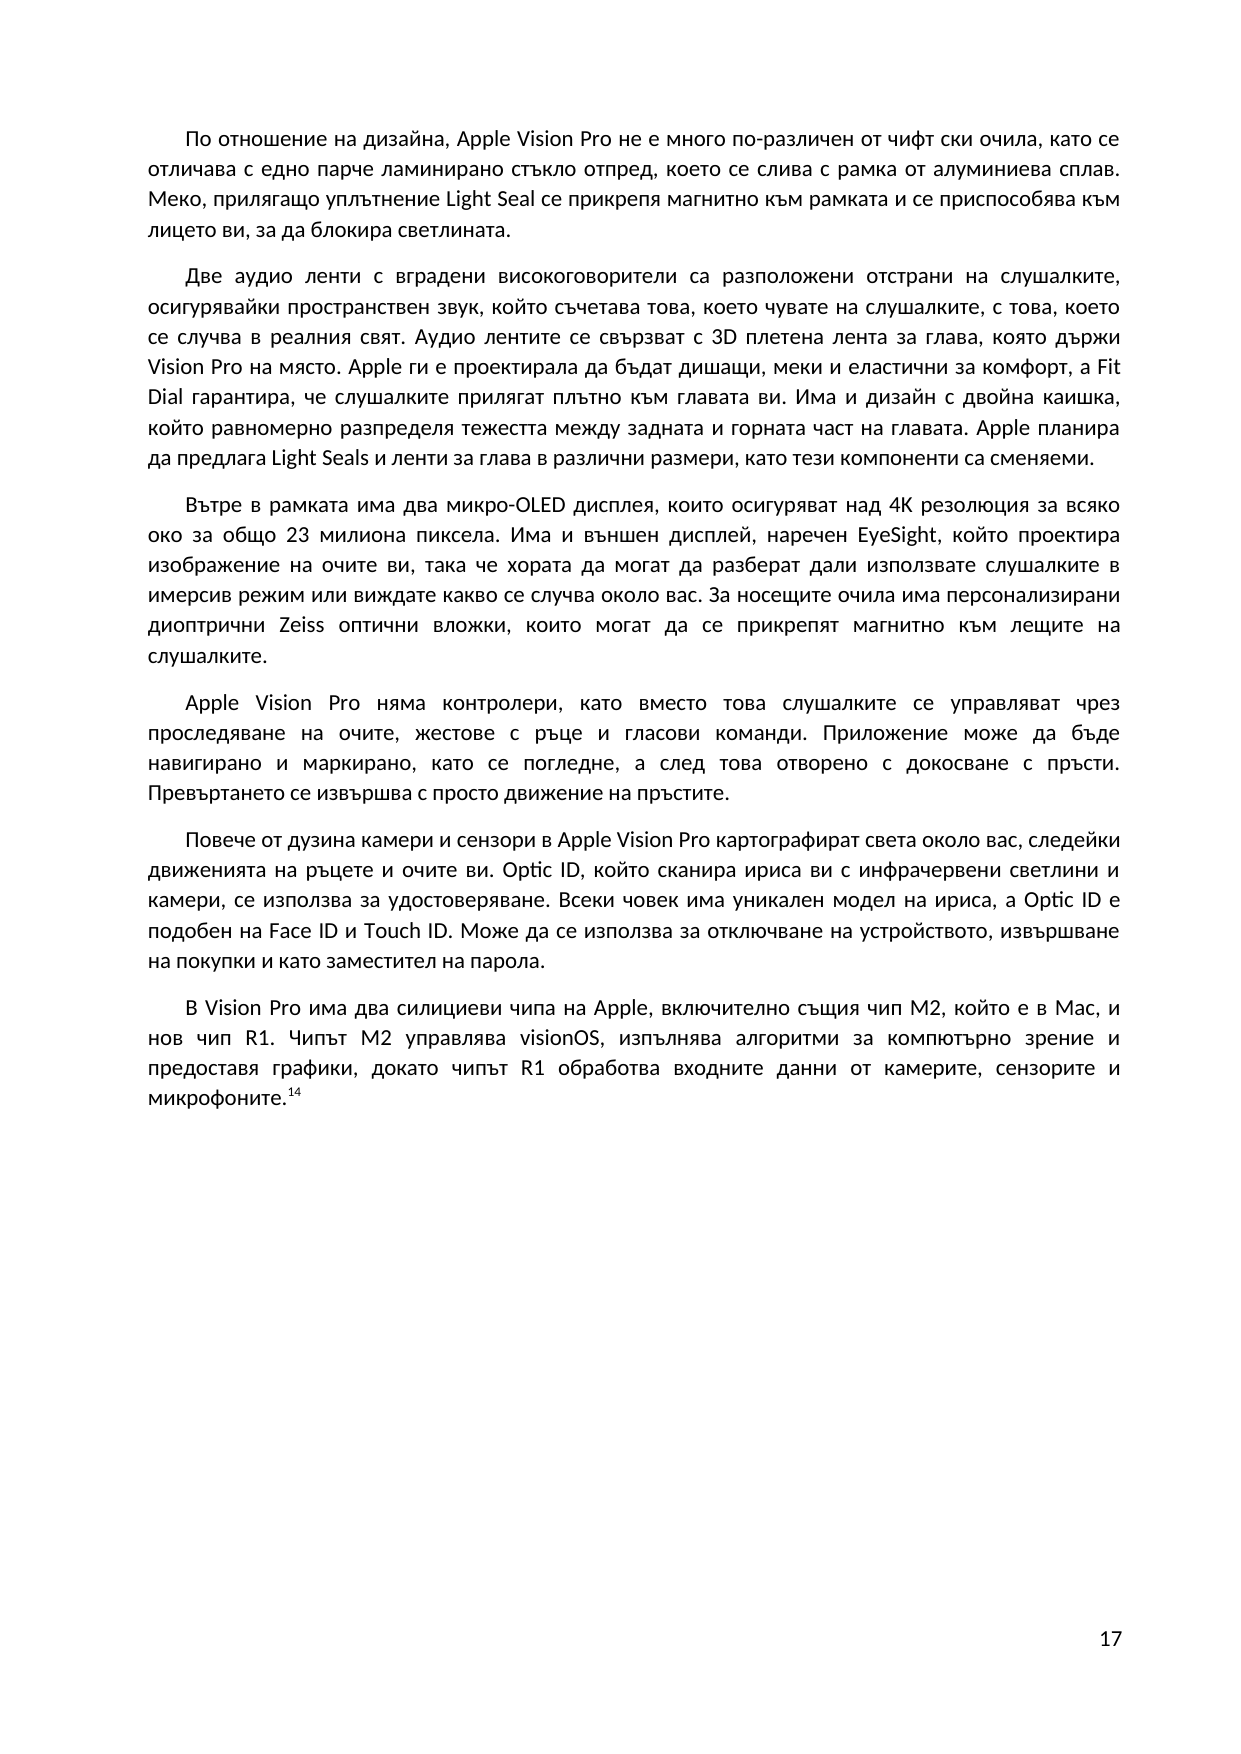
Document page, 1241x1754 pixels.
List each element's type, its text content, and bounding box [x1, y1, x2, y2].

text В Vision Pro има два силициеви чипа на Apple, включително същия чип M2, който е в Mac, и нов чип R1. Чипът M2 управлява visionOS, изпълнява алгоритми за компютърно зрение и предоставя графики, докато чипът R1 обработва входните данни от камерите, сензорите и микрофоните.14 [148, 993, 1122, 1111]
text Две аудио ленти с вградени високоговорители са разположени отстрани на слушалките, осигурявайки пространствен звук, който съчетава това, което чувате на слушалките, с това, което се случва в реалния свят. Аудио лентите се свързват с 3D плетена лента за глава, която държи Vision Pro на място. Apple ги е проектирала да бъдат дишащи, меки и еластични за комфорт, а Fit Dial гарантира, че слушалките прилягат плътно към главата ви. Има и дизайн с двойна каишка, който равномерно разпределя тежестта между задната и горната част на главата. Apple планира да предлага Light Seals и ленти за глава в различни размери, като тези компоненти са сменяеми. [148, 262, 1122, 471]
text Вътре в рамката има два микро-OLED дисплея, които осигуряват над 4K резолюция за всяко око за общо 23 милиона пиксела. Има и външен дисплей, наречен EyeSight, който проектира изображение на очите ви, така че хората да могат да разберат дали използвате слушалките в имeрсив режим или виждате какво се случва около вас. За носещите очила има персонализирани диоптрични Zeiss оптични вложки, които могат да се прикрепят магнитно към лещите на слушалките. [148, 490, 1122, 669]
text По отношение на дизайна, Apple Vision Pro не е много по-различен от чифт ски очила, като се отличава с едно парче ламинирано стъкло отпред, което се слива с рамка от алуминиева сплав. Меко, прилягащо уплътнение Light Seal се прикрепя магнитно към рамката и се приспособява към лицето ви, за да блокира светлината. [148, 124, 1122, 243]
text Apple Vision Pro няма контролери, като вместо това слушалките се управляват чрез проследяване на очите, жестове с ръце и гласови команди. Приложение може да бъде навигирано и маркирано, като се погледне, а след това отворено с докосване с пръсти. Превъртането се извършва с просто движение на пръстите. [148, 688, 1122, 806]
text Повече от дузина камери и сензори в Apple Vision Pro картографират света около вас, следейки движенията на ръцете и очите ви. Optic ID, който сканира ириса ви с инфрачервени светлини и камери, се използва за удостоверяване. Всеки човек има уникален модел на ириса, а Optic ID е подобен на Face ID и Touch ID. Може да се използва за отключване на устройството, извършване на покупки и като заместител на парола. [148, 825, 1122, 974]
